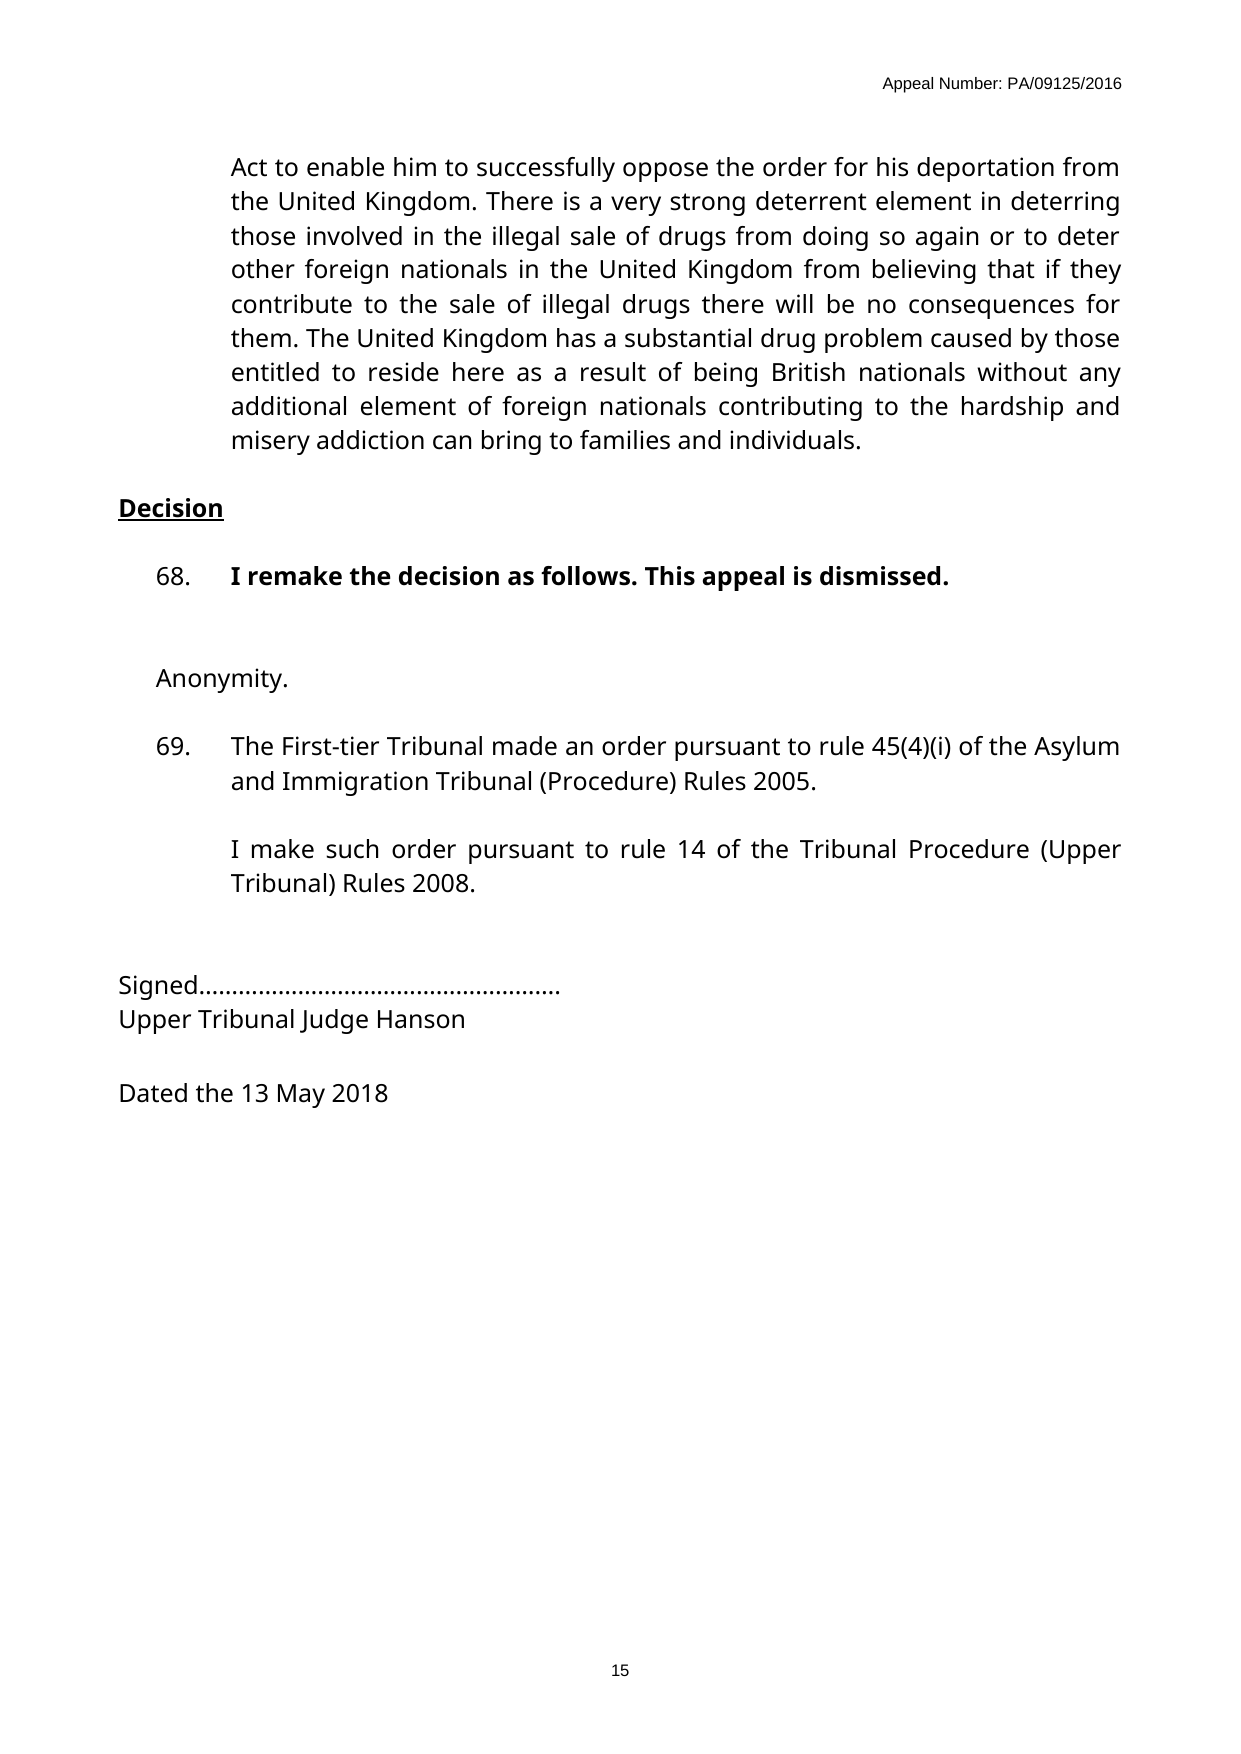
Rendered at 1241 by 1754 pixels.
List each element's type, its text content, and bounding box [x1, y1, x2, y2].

text I make such order pursuant to rule 14 of the Tribunal Procedure (Upper Tribunal) Rules 2008. [231, 831, 1122, 899]
text Dated the 13 May 2018 [118, 1075, 1122, 1109]
list I remake the decision as follows. This appeal is dismissed. [156, 559, 1122, 593]
text Anonymity. [156, 661, 1122, 695]
text Upper Tribunal Judge Hanson [118, 1002, 1122, 1036]
text Decision [118, 491, 1122, 525]
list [156, 150, 1122, 457]
text Signed………………………………………………. [118, 967, 1122, 1002]
list The First-tier Tribunal made an order pursuant to rule 45(4)(i) of the Asylum and Immigration Tribunal (Procedure) Rules 2005. [156, 729, 1122, 797]
